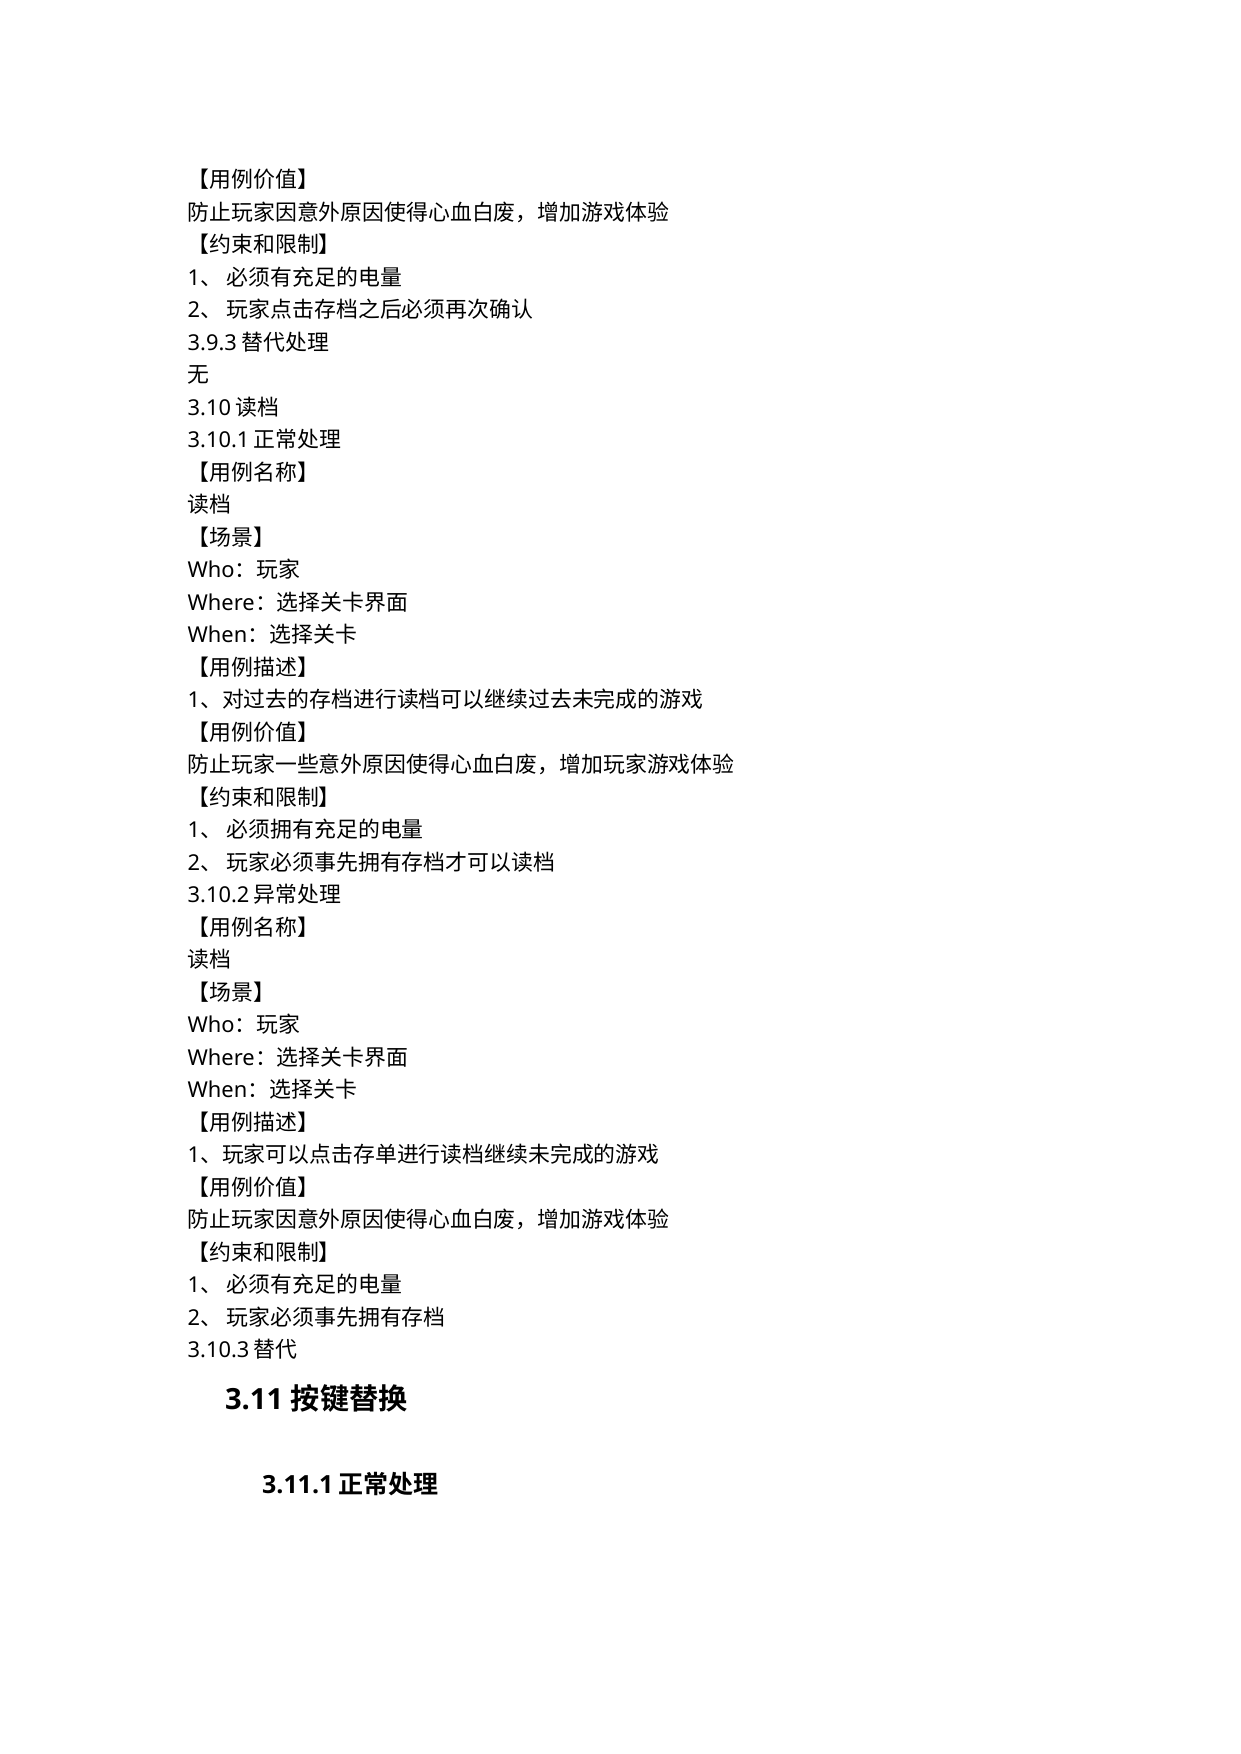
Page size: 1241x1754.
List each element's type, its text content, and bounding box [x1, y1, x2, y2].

text 防止玩家因意外原因使得心血白废，增加游戏体验 [187, 1202, 1053, 1234]
text 【用例价值】 [187, 162, 1053, 194]
text 【场景】 [187, 974, 1053, 1007]
text When：选择关卡 [187, 617, 1053, 649]
text 【用例名称】 [187, 909, 1053, 942]
text 1、 必须有充足的电量 [187, 1267, 1053, 1299]
text 读档 [187, 487, 1053, 519]
text 3.9.3替代处理 [187, 324, 1053, 357]
text 防止玩家因意外原因使得心血白废，增加游戏体验 [187, 194, 1053, 227]
text Who：玩家 [187, 552, 1053, 584]
text 2、 玩家必须事先拥有存档才可以读档 [187, 844, 1053, 877]
text 【用例描述】 [187, 1104, 1053, 1137]
text 读档 [187, 942, 1053, 974]
text 3.10读档 [187, 389, 1053, 422]
text 无 [187, 357, 1053, 389]
text 【用例名称】 [187, 454, 1053, 487]
text 【约束和限制】 [187, 1234, 1053, 1267]
text 1、 必须有充足的电量 [187, 259, 1053, 292]
text 【用例价值】 [187, 1169, 1053, 1202]
text When：选择关卡 [187, 1072, 1053, 1104]
text 【用例价值】 [187, 714, 1053, 747]
text 3.11 按键替换 [225, 1364, 1053, 1429]
text 2、 玩家必须事先拥有存档 [187, 1299, 1053, 1332]
text 【约束和限制】 [187, 779, 1053, 812]
text 1、对过去的存档进行读档可以继续过去未完成的游戏 [187, 682, 1053, 714]
text Who：玩家 [187, 1007, 1053, 1039]
text 1、 必须拥有充足的电量 [187, 812, 1053, 844]
text Where：选择关卡界面 [187, 584, 1053, 617]
text 【场景】 [187, 519, 1053, 552]
text 防止玩家一些意外原因使得心血白废，增加玩家游戏体验 [187, 747, 1053, 779]
text 1、玩家可以点击存单进行读档继续未完成的游戏 [187, 1137, 1053, 1169]
text 3.10.1正常处理 [187, 422, 1053, 454]
text Where：选择关卡界面 [187, 1039, 1053, 1072]
text 2、 玩家点击存档之后必须再次确认 [187, 292, 1053, 324]
text 3.11.1正常处理 [262, 1451, 1053, 1516]
text 3.10.2异常处理 [187, 877, 1053, 909]
text 【约束和限制】 [187, 227, 1053, 259]
text 【用例描述】 [187, 649, 1053, 682]
text 3.10.3替代 [187, 1332, 1053, 1364]
